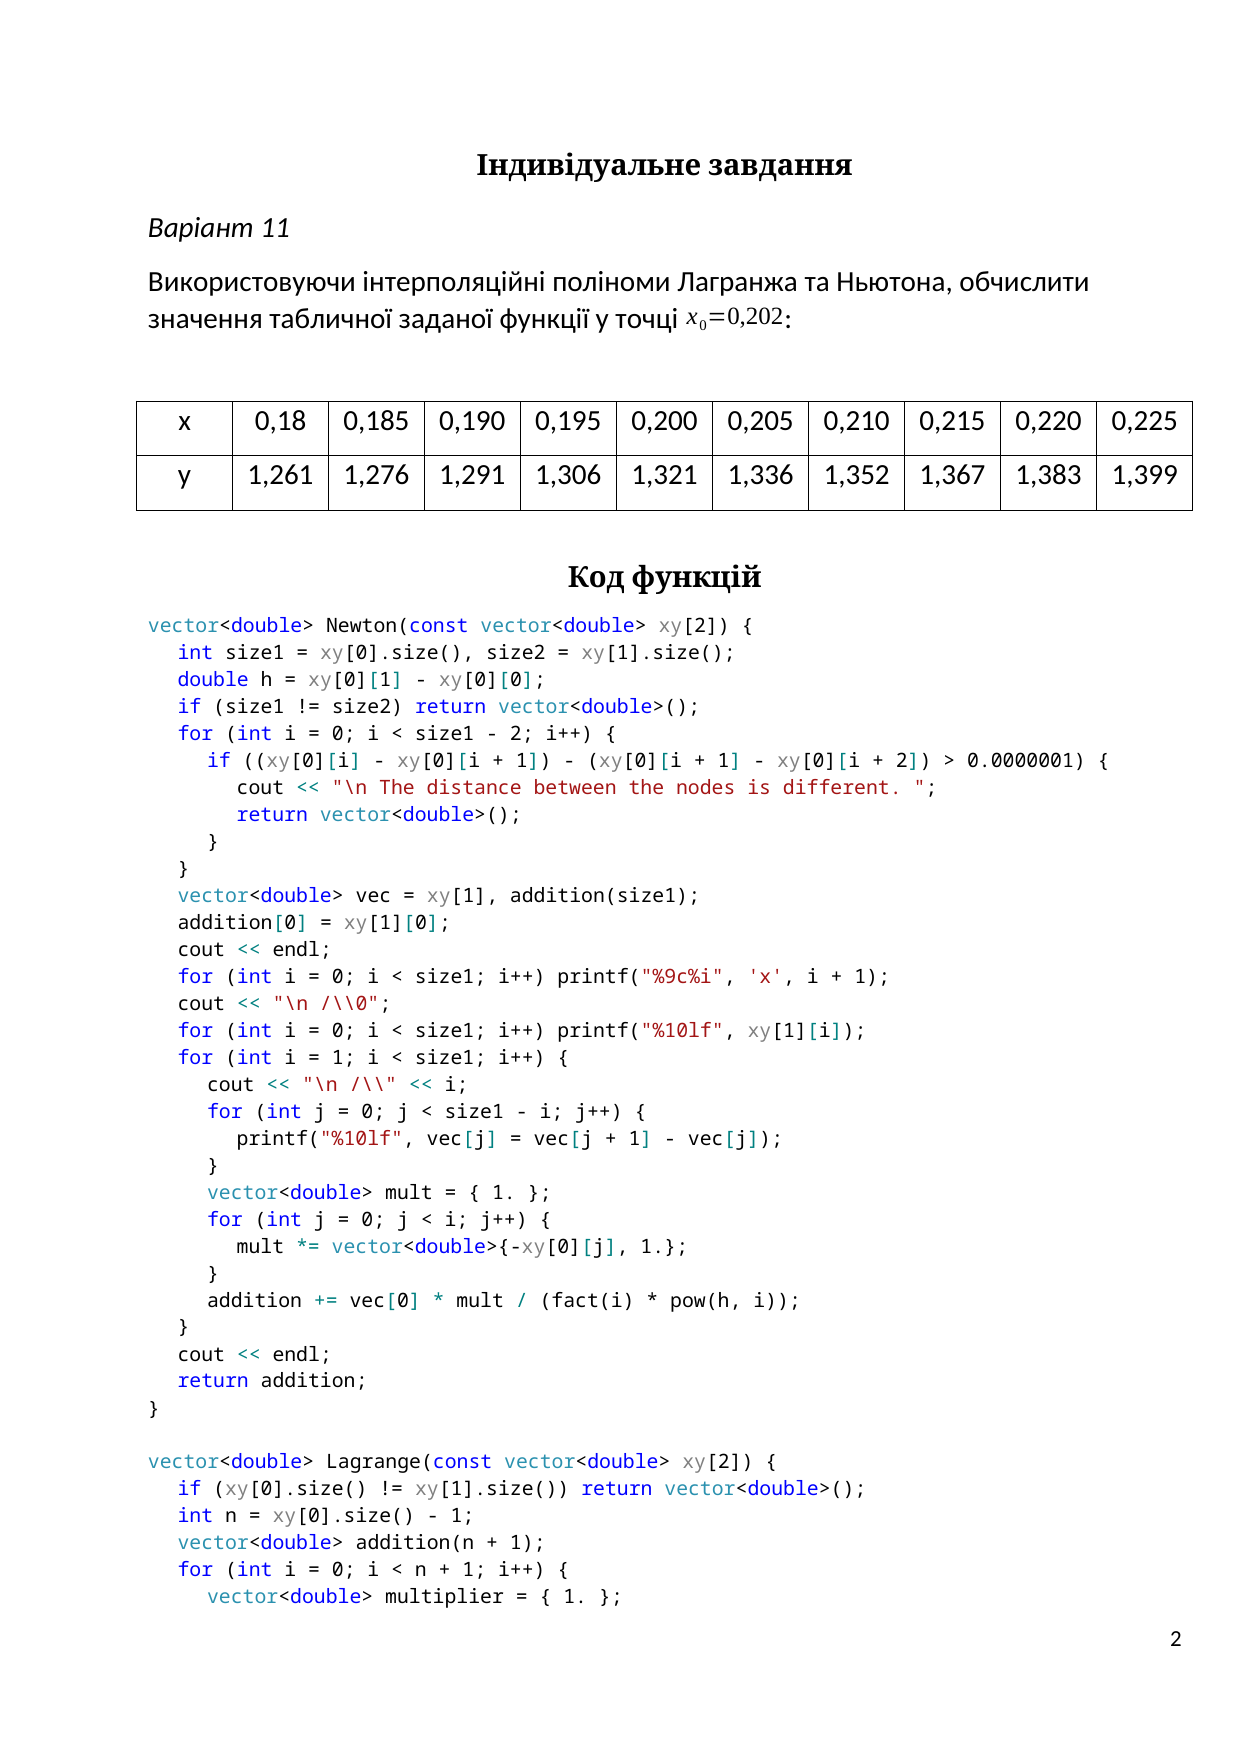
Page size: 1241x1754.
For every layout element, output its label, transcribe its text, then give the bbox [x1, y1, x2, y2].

text cout << endl; [148, 935, 1181, 962]
text for (int i = 0; i < size1; i++) printf("%9c%i", 'x', i + 1); [148, 962, 1181, 989]
table_cell 1,261 [233, 456, 328, 510]
text if (xy[0].size() != xy[1].size()) return vector<double>(); [148, 1475, 1181, 1502]
table_header 0,215 [905, 402, 1000, 455]
table_cell y [137, 456, 232, 510]
table_cell 1,336 [713, 456, 808, 510]
text return addition; [148, 1367, 1181, 1394]
table_header 0,18 [233, 402, 328, 455]
text vector<double> Lagrange(const vector<double> xy[2]) { [148, 1448, 1181, 1475]
table_cell 1,291 [425, 456, 520, 510]
text for (int j = 0; j < size1 - i; j++) { [148, 1097, 1181, 1124]
text printf("%10lf", vec[j] = vec[j + 1] - vec[j]); [148, 1124, 1181, 1151]
table_header 0,185 [329, 402, 424, 455]
text Код функцій [148, 561, 1181, 594]
text if (size1 != size2) return vector<double>(); [148, 692, 1181, 719]
text cout << endl; [148, 1340, 1181, 1367]
text double h = xy[0][1] - xy[0][0]; [148, 665, 1181, 692]
text vector<double> vec = xy[1], addition(size1); [148, 881, 1181, 908]
text for (int i = 0; i < size1 - 2; i++) { [148, 719, 1181, 746]
table_cell 1,306 [521, 456, 616, 510]
text int n = xy[0].size() - 1; [148, 1502, 1181, 1529]
text for (int j = 0; j < i; j++) { [148, 1205, 1181, 1232]
text Використовуючи інтерполяційні поліноми Лагранжа та Ньютона, обчислити значення табличної заданої функції у точці : [148, 263, 1181, 336]
text addition += vec[0] * mult / (fact(i) * pow(h, i)); [148, 1286, 1181, 1313]
table_header 0,200 [617, 402, 712, 455]
table_header 0,205 [713, 402, 808, 455]
text vector<double> Newton(const vector<double> xy[2]) { [148, 611, 1181, 638]
table_cell 1,276 [329, 456, 424, 510]
table_header x [137, 402, 232, 455]
text return vector<double>(); [148, 800, 1181, 827]
text } [148, 1259, 1181, 1286]
text Індивідуальне завдання [148, 149, 1181, 182]
text cout << "\n The distance between the nodes is different. "; [148, 773, 1181, 800]
table_cell 1,367 [905, 456, 1000, 510]
text addition[0] = xy[1][0]; [148, 908, 1181, 935]
text int size1 = xy[0].size(), size2 = xy[1].size(); [148, 638, 1181, 665]
table_header 0,210 [809, 402, 904, 455]
text } [148, 1394, 1181, 1421]
table_cell 1,399 [1097, 456, 1192, 510]
text for (int i = 1; i < size1; i++) { [148, 1043, 1181, 1070]
text cout << "\n /\\" << i; [148, 1070, 1181, 1097]
text } [148, 827, 1181, 854]
text if ((xy[0][i] - xy[0][i + 1]) - (xy[0][i + 1] - xy[0][i + 2]) > 0.0000001) { [148, 746, 1181, 773]
table_cell 1,383 [1001, 456, 1096, 510]
text vector<double> multiplier = { 1. }; [148, 1583, 1181, 1609]
table_header 0,195 [521, 402, 616, 455]
text } [148, 1151, 1181, 1178]
text cout << "\n /\\0"; [148, 989, 1181, 1016]
text } [148, 854, 1181, 881]
text Варіант 11 [148, 209, 1181, 244]
text mult *= vector<double>{-xy[0][j], 1.}; [148, 1232, 1181, 1259]
table_header 0,220 [1001, 402, 1096, 455]
table_header 0,225 [1097, 402, 1192, 455]
text for (int i = 0; i < size1; i++) printf("%10lf", xy[1][i]); [148, 1016, 1181, 1043]
table_cell 1,321 [617, 456, 712, 510]
text vector<double> addition(n + 1); [148, 1529, 1181, 1556]
text } [148, 1313, 1181, 1340]
table_header 0,190 [425, 402, 520, 455]
table_cell 1,352 [809, 456, 904, 510]
text for (int i = 0; i < n + 1; i++) { [148, 1556, 1181, 1583]
text vector<double> mult = { 1. }; [148, 1178, 1181, 1205]
